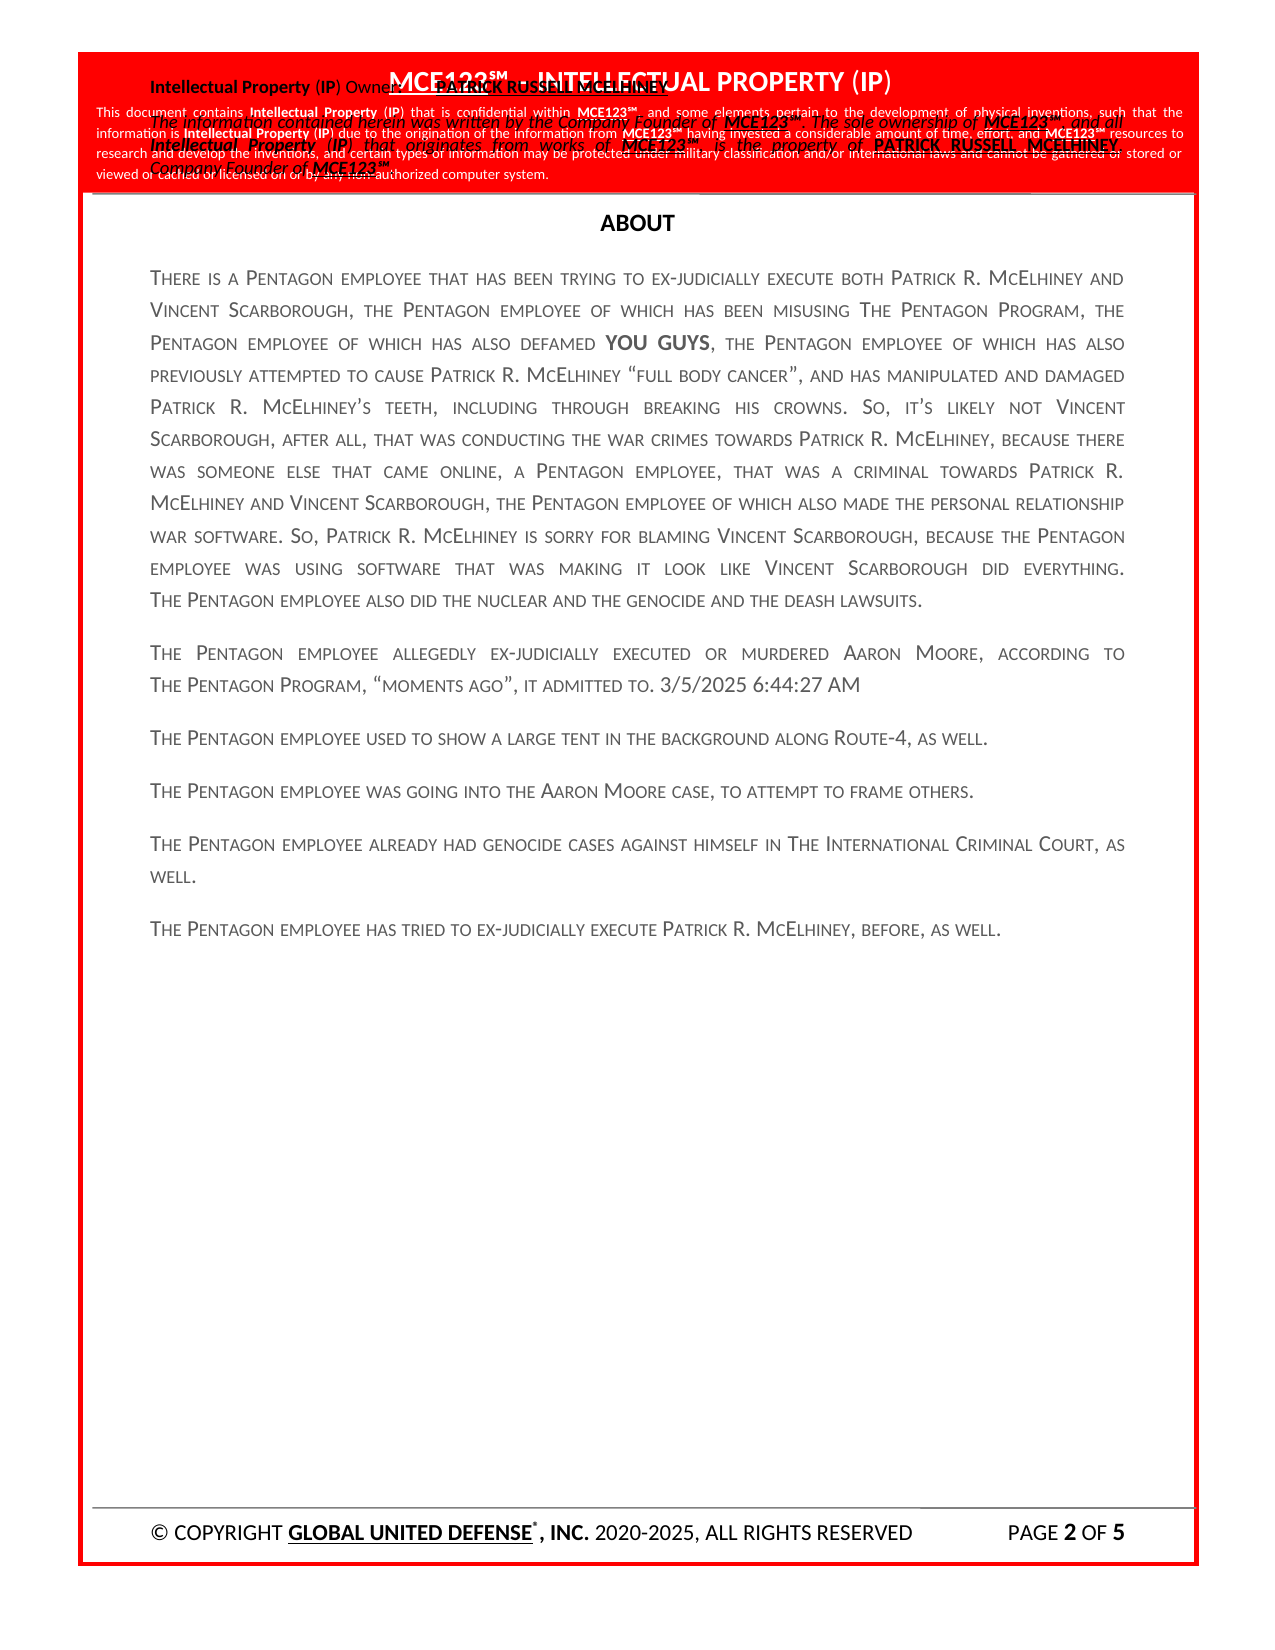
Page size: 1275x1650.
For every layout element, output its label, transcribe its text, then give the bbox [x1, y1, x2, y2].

text The Pentagon employee allegedly ex-judicially executed or murdered Aaron Moore, according to The Pentagon Program, “moments ago”, it admitted to. 3/5/2025 6:44:27 AM [150, 638, 1125, 698]
text There is a Pentagon employee that has been trying to ex-judicially execute both Patrick R. McElhiney and Vincent Scarborough, the Pentagon employee of which has been misusing The Pentagon Program, the Pentagon employee of which has also defamed YOU GUYS, the Pentagon employee of which has also previously attempted to cause Patrick R. McElhiney “full body cancer”, and has manipulated and damaged Patrick R. McElhiney’s teeth, including through breaking his crowns. So, it’s likely not Vincent Scarborough, after all, that was conducting the war crimes towards Patrick R. McElhiney, because there was someone else that came online, a Pentagon employee, that was a criminal towards Patrick R. McElhiney and Vincent Scarborough, the Pentagon employee of which also made the personal relationship war software. So, Patrick R. McElhiney is sorry for blaming Vincent Scarborough, because the Pentagon employee was using software that was making it look like Vincent Scarborough did everything. The Pentagon employee also did the nuclear and the genocide and the deash lawsuits. [150, 263, 1125, 613]
text The Pentagon employee was going into the Aaron Moore case, to attempt to frame others. [150, 776, 1125, 804]
text The Pentagon employee already had genocide cases against himself in The International Criminal Court, as well. [150, 829, 1125, 889]
text The Pentagon employee used to show a large tent in the background along Route-4, as well. [150, 723, 1125, 751]
text ABOUT [150, 207, 1125, 238]
text The Pentagon employee has tried to ex-judicially execute Patrick R. McElhiney, before, as well. [150, 914, 1125, 943]
